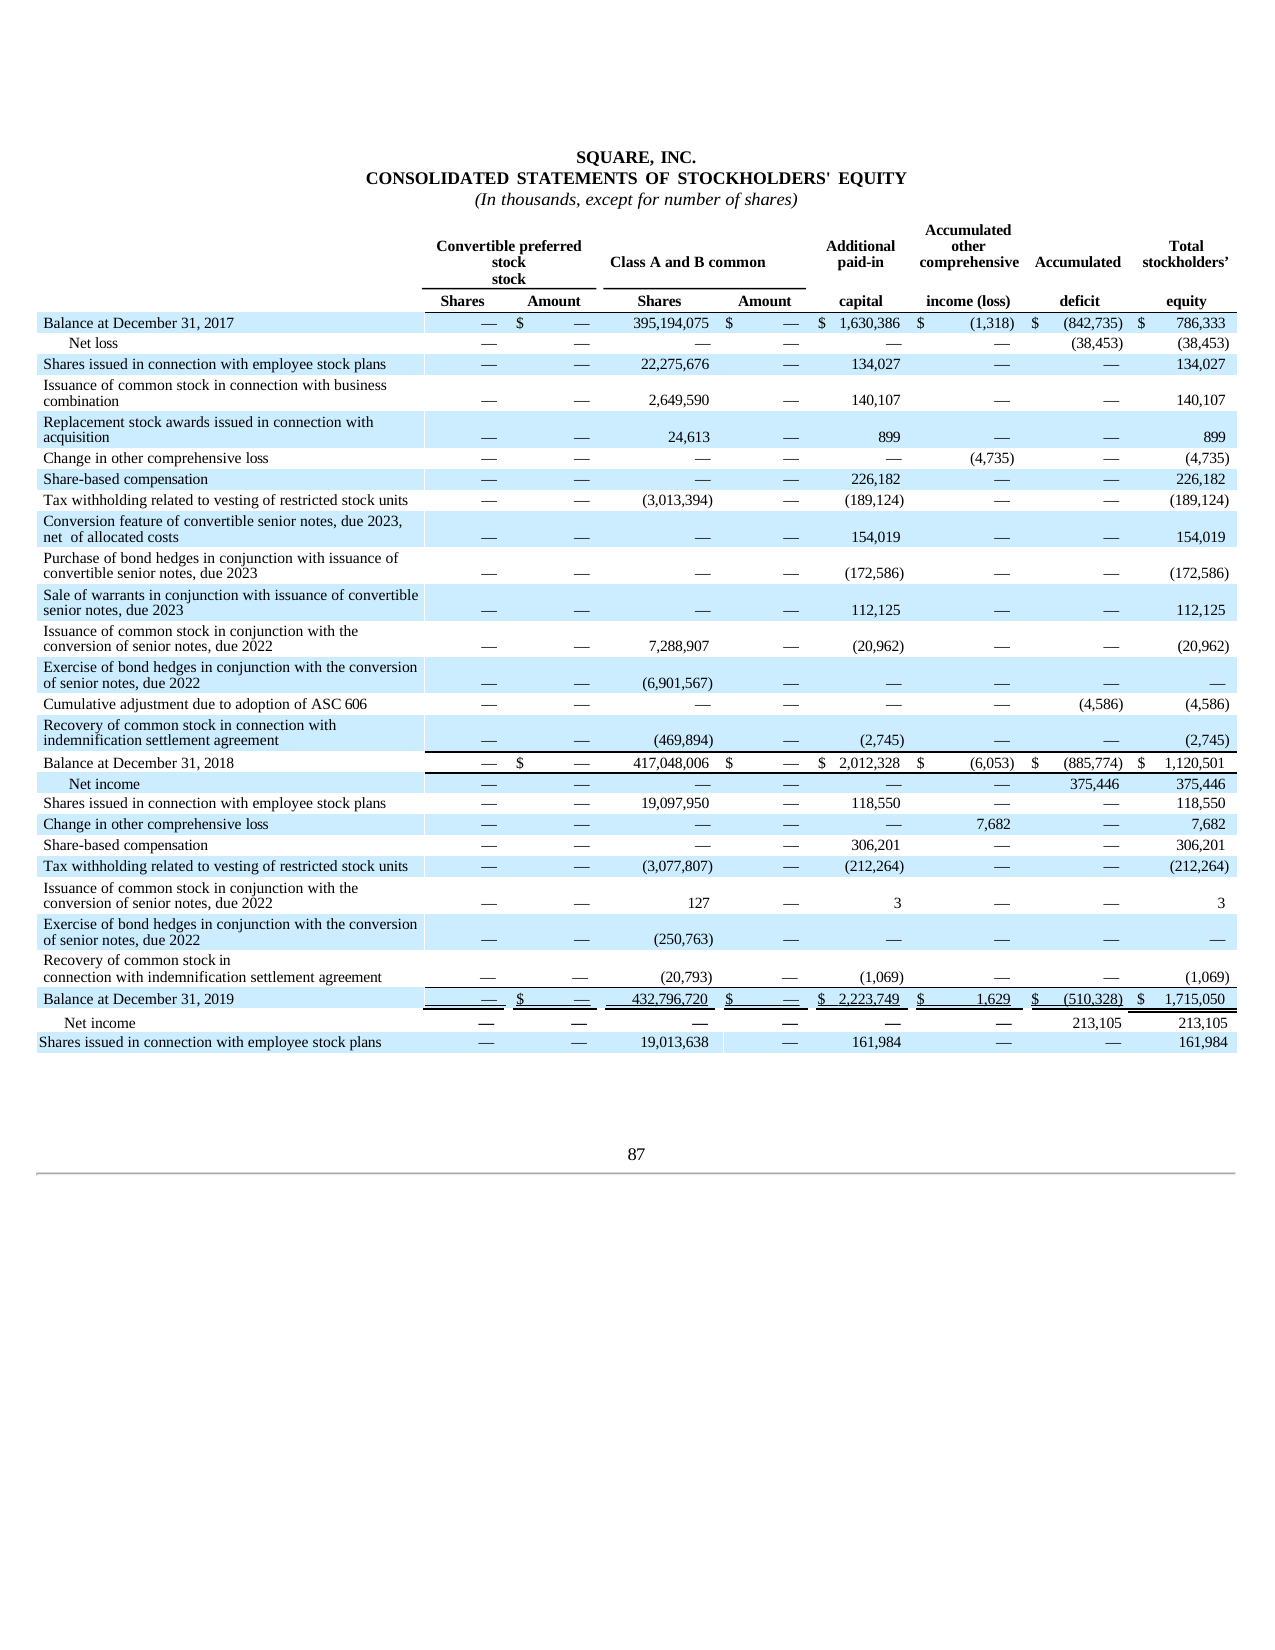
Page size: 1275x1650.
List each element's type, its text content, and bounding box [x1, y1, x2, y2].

text Total stockholders’ [1142, 240, 1231, 270]
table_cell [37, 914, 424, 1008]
subtitle CONSOLIDATED STATEMENTS OF STOCKHOLDERS' EQUITY [363, 168, 910, 188]
text stock Class A and B common stock [492, 254, 802, 288]
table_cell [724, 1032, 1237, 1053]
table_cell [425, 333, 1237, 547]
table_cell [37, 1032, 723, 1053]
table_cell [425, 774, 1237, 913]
text Shares Amount Shares Amount capital income (loss) deficit equity [440, 292, 1252, 310]
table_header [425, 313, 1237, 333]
text Accumulated [925, 222, 1252, 238]
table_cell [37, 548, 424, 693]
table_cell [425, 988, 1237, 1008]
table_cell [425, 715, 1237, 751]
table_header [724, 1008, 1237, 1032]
text Additional paid-in [826, 240, 896, 270]
text other [951, 238, 1123, 254]
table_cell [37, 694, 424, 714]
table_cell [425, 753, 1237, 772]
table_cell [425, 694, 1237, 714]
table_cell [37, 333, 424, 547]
text 87 [25, 1143, 1248, 1164]
text comprehensive Accumulated [919, 254, 1123, 271]
subtitle SQUARE, INC. [363, 147, 910, 167]
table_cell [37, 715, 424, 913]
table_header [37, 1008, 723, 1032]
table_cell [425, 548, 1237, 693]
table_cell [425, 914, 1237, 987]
text Convertible preferred [436, 238, 802, 254]
text (In thousands, except for number of shares) [363, 189, 909, 209]
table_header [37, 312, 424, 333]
